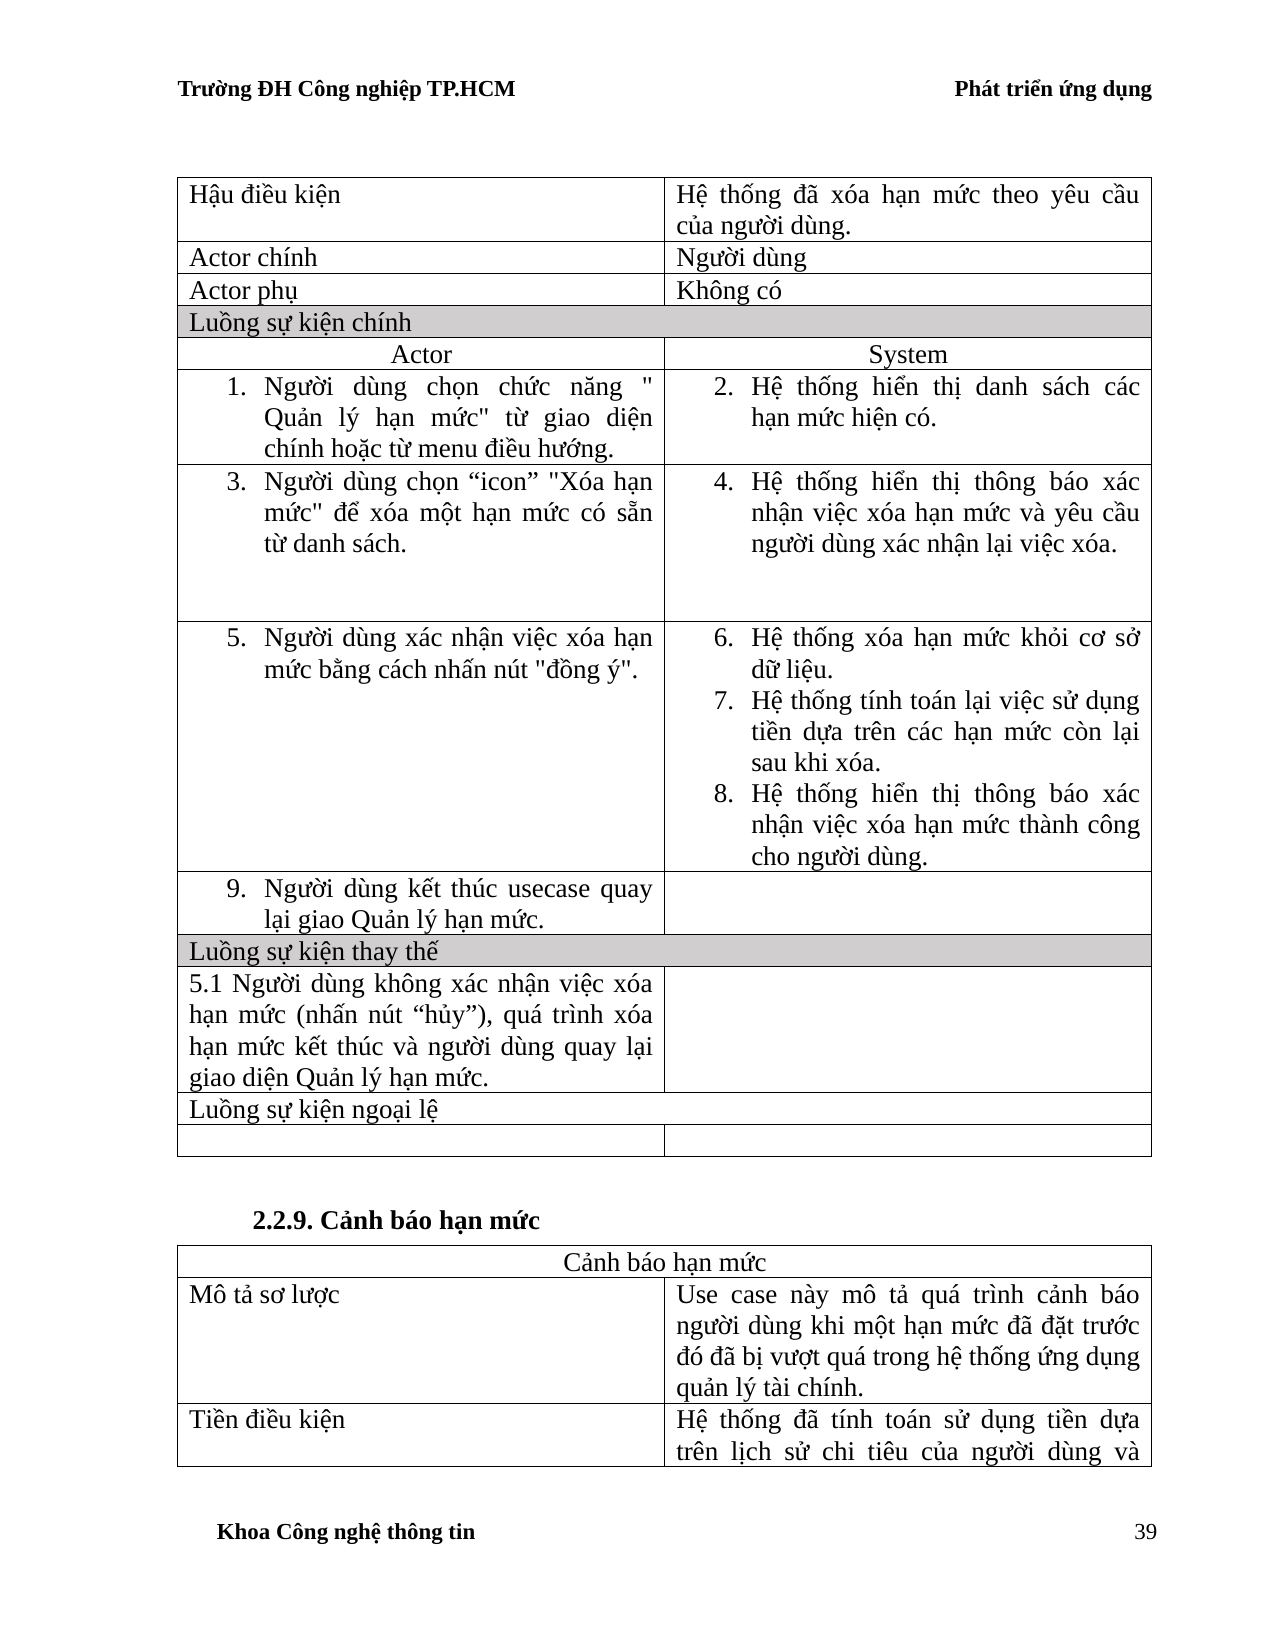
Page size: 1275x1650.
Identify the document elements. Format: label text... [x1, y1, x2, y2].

table_cell [178, 1125, 664, 1156]
table_header Cảnh báo hạn mức [178, 1246, 1151, 1277]
table_cell 5.1 Người dùng không xác nhận việc xóa hạn mức (nhấn nút “hủy”), quá trình xóa hạn mức kết thúc và người dùng quay lại giao diện Quản lý hạn mức. [178, 967, 664, 1092]
table_cell Hệ thống đã xóa hạn mức theo yêu cầu của người dùng. [665, 178, 1151, 241]
table_cell Người dùng xác nhận việc xóa hạn mức bằng cách nhấn nút "đồng ý". [178, 622, 664, 871]
table_cell Hậu điều kiện [178, 178, 664, 241]
table_cell Hệ thống xóa hạn mức khỏi cơ sở dữ liệu. Hệ thống tính toán lại việc sử dụng tiền dựa trên các hạn mức còn lại sau khi xóa. Hệ thống hiển thị thông báo xác nhận việc xóa hạn mức thành công cho người dùng. [665, 622, 1151, 871]
table_cell Actor [178, 338, 664, 369]
table_cell Actor phụ [178, 274, 664, 305]
table_cell Người dùng kết thúc usecase quay lại giao Quản lý hạn mức. [178, 872, 664, 934]
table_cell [665, 1404, 1151, 1466]
table_cell Luồng sự kiện thay thế [178, 935, 1151, 966]
subtitle 2.2.9. Cảnh báo hạn mức [177, 1204, 1157, 1235]
table_cell Người dùng chọn chức năng " Quản lý hạn mức" từ giao diện chính hoặc từ menu điều hướng. [178, 370, 664, 464]
table_cell [665, 967, 1151, 1092]
table_cell Hệ thống hiển thị danh sách các hạn mức hiện có. [665, 370, 1151, 464]
table_cell Tiền điều kiện [178, 1404, 664, 1466]
table_cell Người dùng chọn “icon” "Xóa hạn mức" để xóa một hạn mức có sẵn từ danh sách. [178, 465, 664, 621]
table_cell [665, 1125, 1151, 1156]
table_cell Luồng sự kiện ngoại lệ [178, 1093, 1151, 1124]
table_cell Hệ thống hiển thị thông báo xác nhận việc xóa hạn mức và yêu cầu người dùng xác nhận lại việc xóa. [665, 465, 1151, 621]
table_cell [665, 872, 1151, 934]
table_cell Luồng sự kiện chính [178, 306, 1151, 337]
table_cell Người dùng [665, 242, 1151, 273]
table_cell Mô tả sơ lược [178, 1278, 664, 1402]
table_cell Không có [665, 274, 1151, 305]
table_cell Actor chính [178, 242, 664, 273]
table_cell Use case này mô tả quá trình cảnh báo người dùng khi một hạn mức đã đặt trước đó đã bị vượt quá trong hệ thống ứng dụng quản lý tài chính. [665, 1278, 1151, 1402]
table_cell System [665, 338, 1151, 369]
